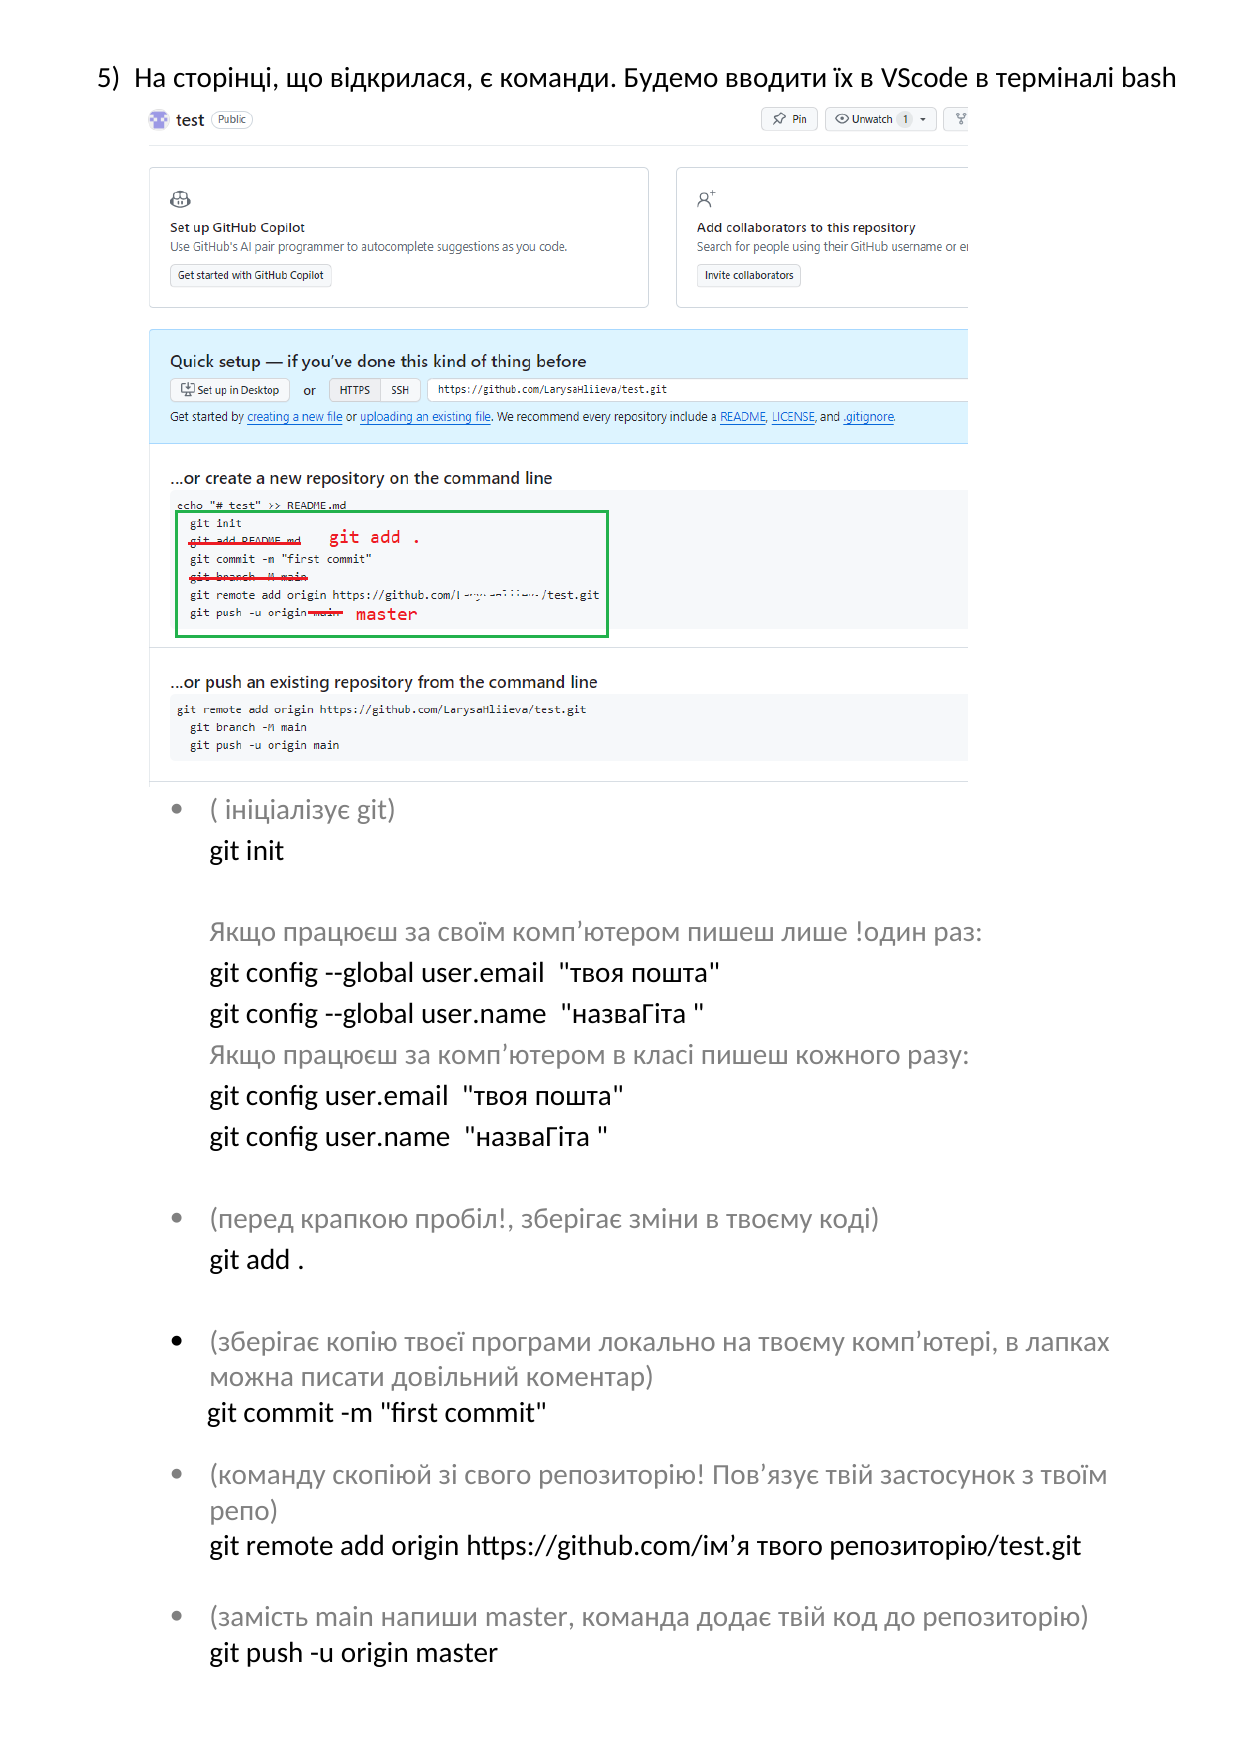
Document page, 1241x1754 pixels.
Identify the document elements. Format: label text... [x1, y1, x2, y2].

list (команду скопіюй зі свого репозиторію! Пов’язує твій застосунок з твоїм репо) [172, 1456, 1181, 1527]
text git remote add origin https://github.com/ім’я твого репозиторію/test.git [209, 1527, 1181, 1563]
list (замість main напиши master, команда додає твій код до репозиторію) [172, 1598, 1181, 1634]
list (перед крапкою пробіл!, зберігає зміни в твоєму коді) [172, 1200, 1181, 1236]
list git config --global user.name "назваГіта " [209, 995, 1181, 1031]
text git commit -m "first commit" [133, 1394, 1181, 1430]
list git init [209, 832, 1181, 867]
text git push -u origin master [209, 1634, 1181, 1670]
list (зберігає копію твоєї програми локально на твоєму комп’ютері, в лапках можна писати довільний коментар) [172, 1323, 1181, 1394]
list Якщо працюєш за комп’ютером в класі пишеш кожного разу: [209, 1036, 1181, 1072]
list git config user.email "твоя пошта" [209, 1077, 1181, 1113]
list git add . [209, 1241, 1181, 1277]
list ( ініціалізує git) [172, 791, 1181, 826]
list Якщо працюєш за своїм комп’ютером пишеш лише !один раз: [209, 913, 1181, 949]
list git config --global user.email "твоя пошта" [209, 954, 1181, 990]
picture [134, 100, 971, 787]
list git config user.name "назваГіта " [209, 1118, 1181, 1154]
list На сторінці, що відкрилася, є команди. Будемо вводити їх в VScode в терміналі bash [97, 59, 1181, 95]
